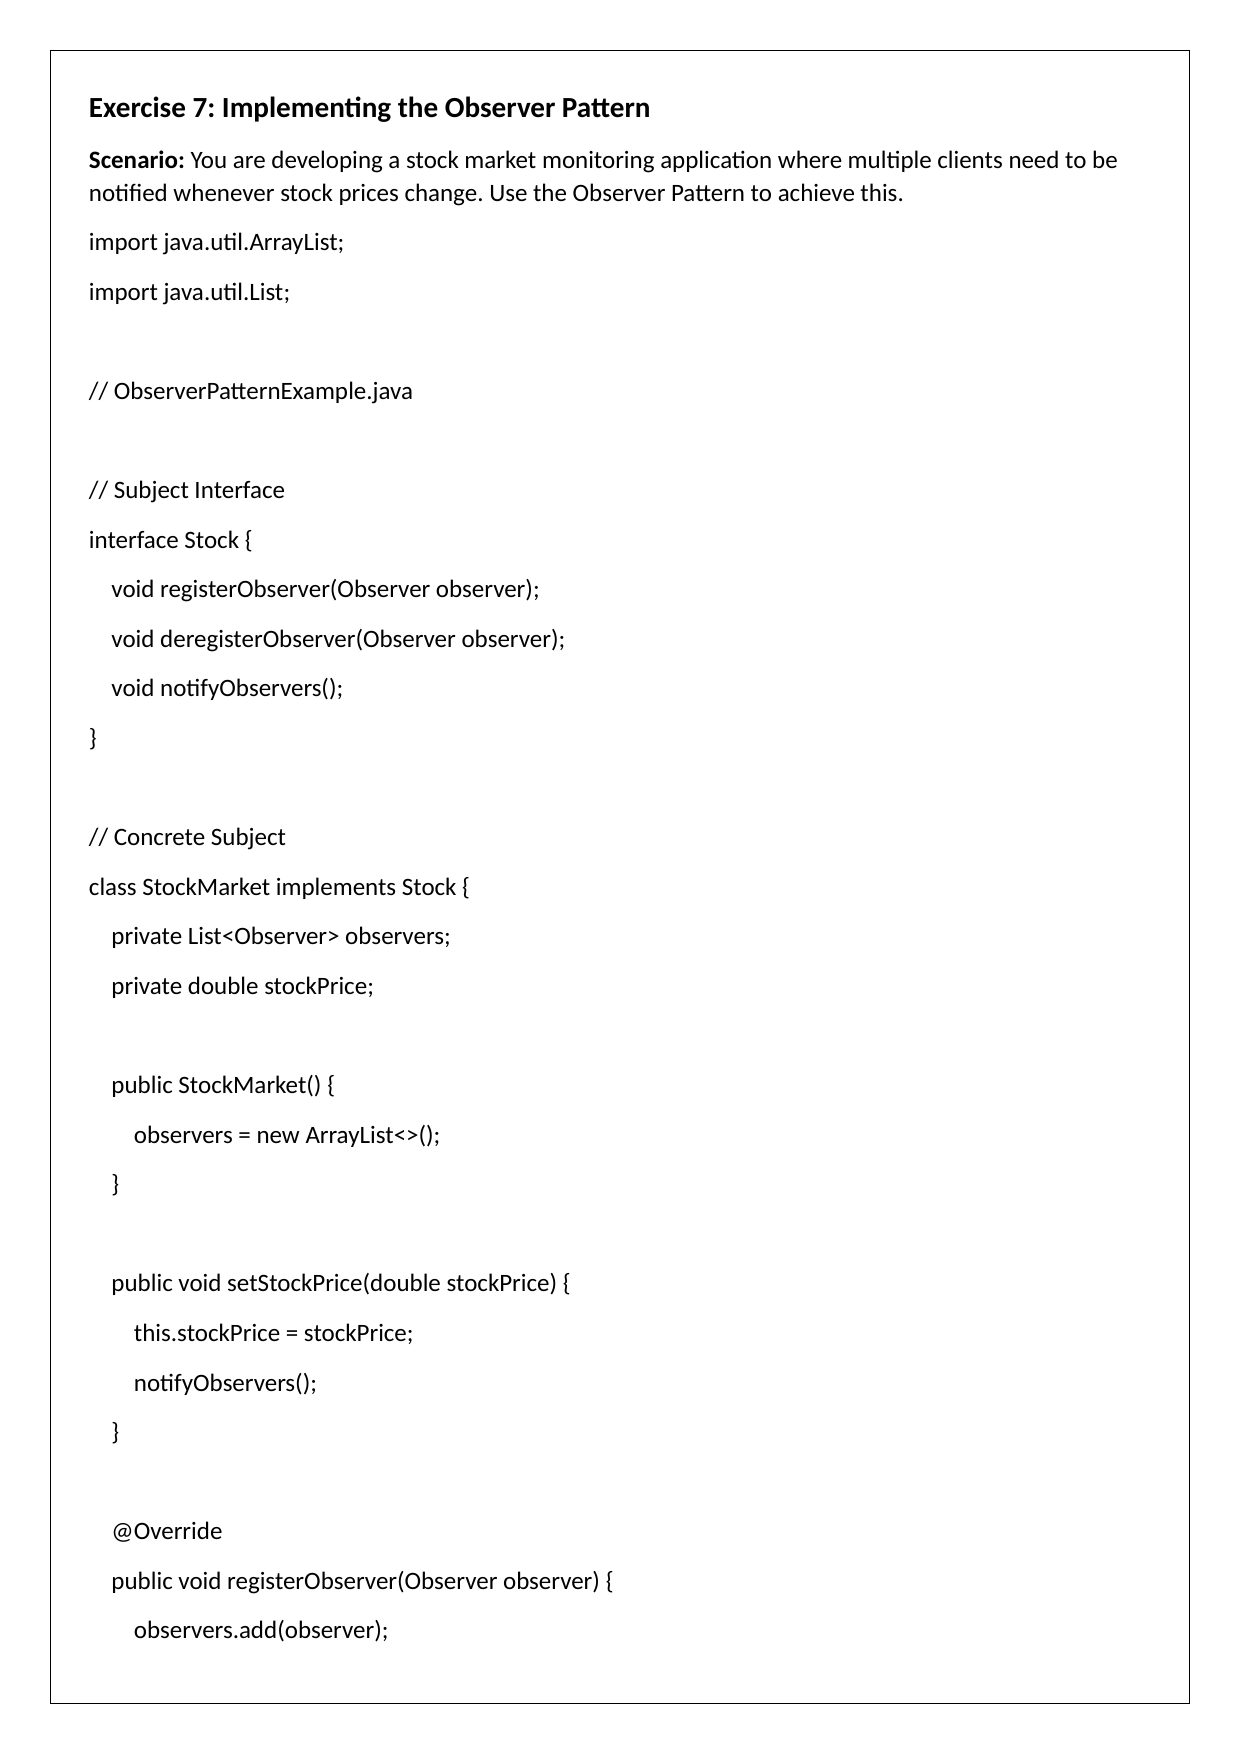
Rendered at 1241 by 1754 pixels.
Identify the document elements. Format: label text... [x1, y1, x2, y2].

text void notifyObservers(); [89, 672, 1152, 703]
text // Subject Interface [89, 474, 1152, 505]
text private List<Observer> observers; [89, 920, 1152, 951]
text void registerObserver(Observer observer); [89, 573, 1152, 604]
text @Override [89, 1515, 1152, 1546]
text public StockMarket() { [89, 1069, 1152, 1100]
text private double stockPrice; [89, 970, 1152, 1001]
text // ObserverPatternExample.java [89, 375, 1152, 406]
text } [89, 1416, 1152, 1447]
text // Concrete Subject [89, 821, 1152, 852]
text public void registerObserver(Observer observer) { [89, 1565, 1152, 1596]
text observers = new ArrayList<>(); [89, 1119, 1152, 1149]
text import java.util.ArrayList; [89, 226, 1152, 257]
text public void setStockPrice(double stockPrice) { [89, 1267, 1152, 1298]
text interface Stock { [89, 524, 1152, 554]
text class StockMarket implements Stock { [89, 871, 1152, 901]
text } [89, 1168, 1152, 1199]
text notifyObservers(); [89, 1367, 1152, 1397]
text observers.add(observer); [89, 1614, 1152, 1645]
text void deregisterObserver(Observer observer); [89, 623, 1152, 653]
text } [89, 722, 1152, 753]
text Scenario: You are developing a stock market monitoring application where multiple clients need to be notified whenever stock prices change. Use the Observer Pattern to achieve this. [89, 144, 1152, 207]
text import java.util.List; [89, 276, 1152, 306]
text this.stockPrice = stockPrice; [89, 1317, 1152, 1348]
text Exercise 7: Implementing the Observer Pattern [89, 89, 1152, 124]
